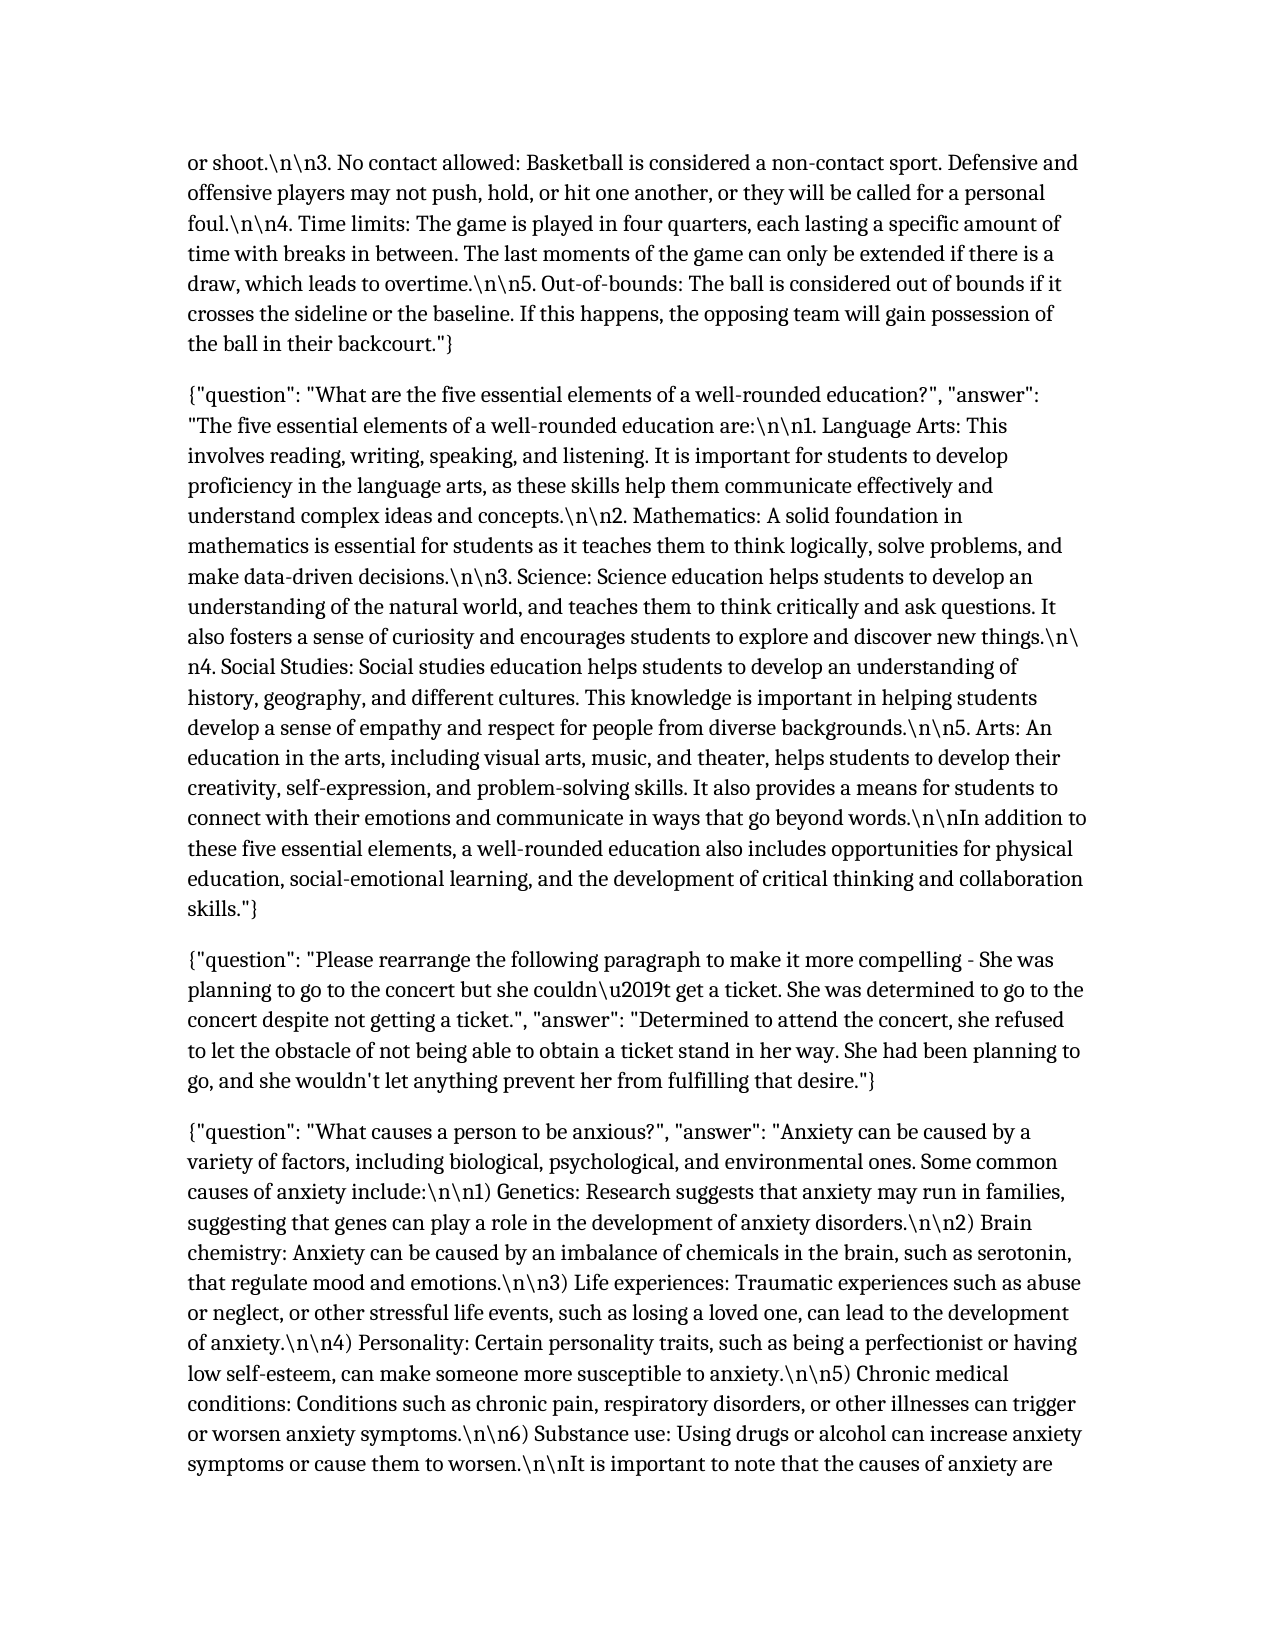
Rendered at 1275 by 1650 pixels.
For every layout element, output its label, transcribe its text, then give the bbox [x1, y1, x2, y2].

text {"question": "Please rearrange the following paragraph to make it more compelling - She was planning to go to the concert but she couldn\u2019t get a ticket. She was determined to go to the concert despite not getting a ticket.", "answer": "Determined to attend the concert, she refused to let the obstacle of not being able to obtain a ticket stand in her way. She had been planning to go, and she wouldn't let anything prevent her from fulfilling that desire."} [187, 947, 1087, 1094]
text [187, 1119, 1087, 1477]
text {"question": "What are the five essential elements of a well-rounded education?", "answer": "The five essential elements of a well-rounded education are:\n\n1. Language Arts: This involves reading, writing, speaking, and listening. It is important for students to develop proficiency in the language arts, as these skills help them communicate effectively and understand complex ideas and concepts.\n\n2. Mathematics: A solid foundation in mathematics is essential for students as it teaches them to think logically, solve problems, and make data-driven decisions.\n\n3. Science: Science education helps students to develop an understanding of the natural world, and teaches them to think critically and ask questions. It also fosters a sense of curiosity and encourages students to explore and discover new things.\n\n4. Social Studies: Social studies education helps students to develop an understanding of history, geography, and different cultures. This knowledge is important in helping students develop a sense of empathy and respect for people from diverse backgrounds.\n\n5. Arts: An education in the arts, including visual arts, music, and theater, helps students to develop their creativity, self-expression, and problem-solving skills. It also provides a means for students to connect with their emotions and communicate in ways that go beyond words.\n\nIn addition to these five essential elements, a well-rounded education also includes opportunities for physical education, social-emotional learning, and the development of critical thinking and collaboration skills."} [187, 382, 1087, 922]
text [187, 150, 1087, 358]
